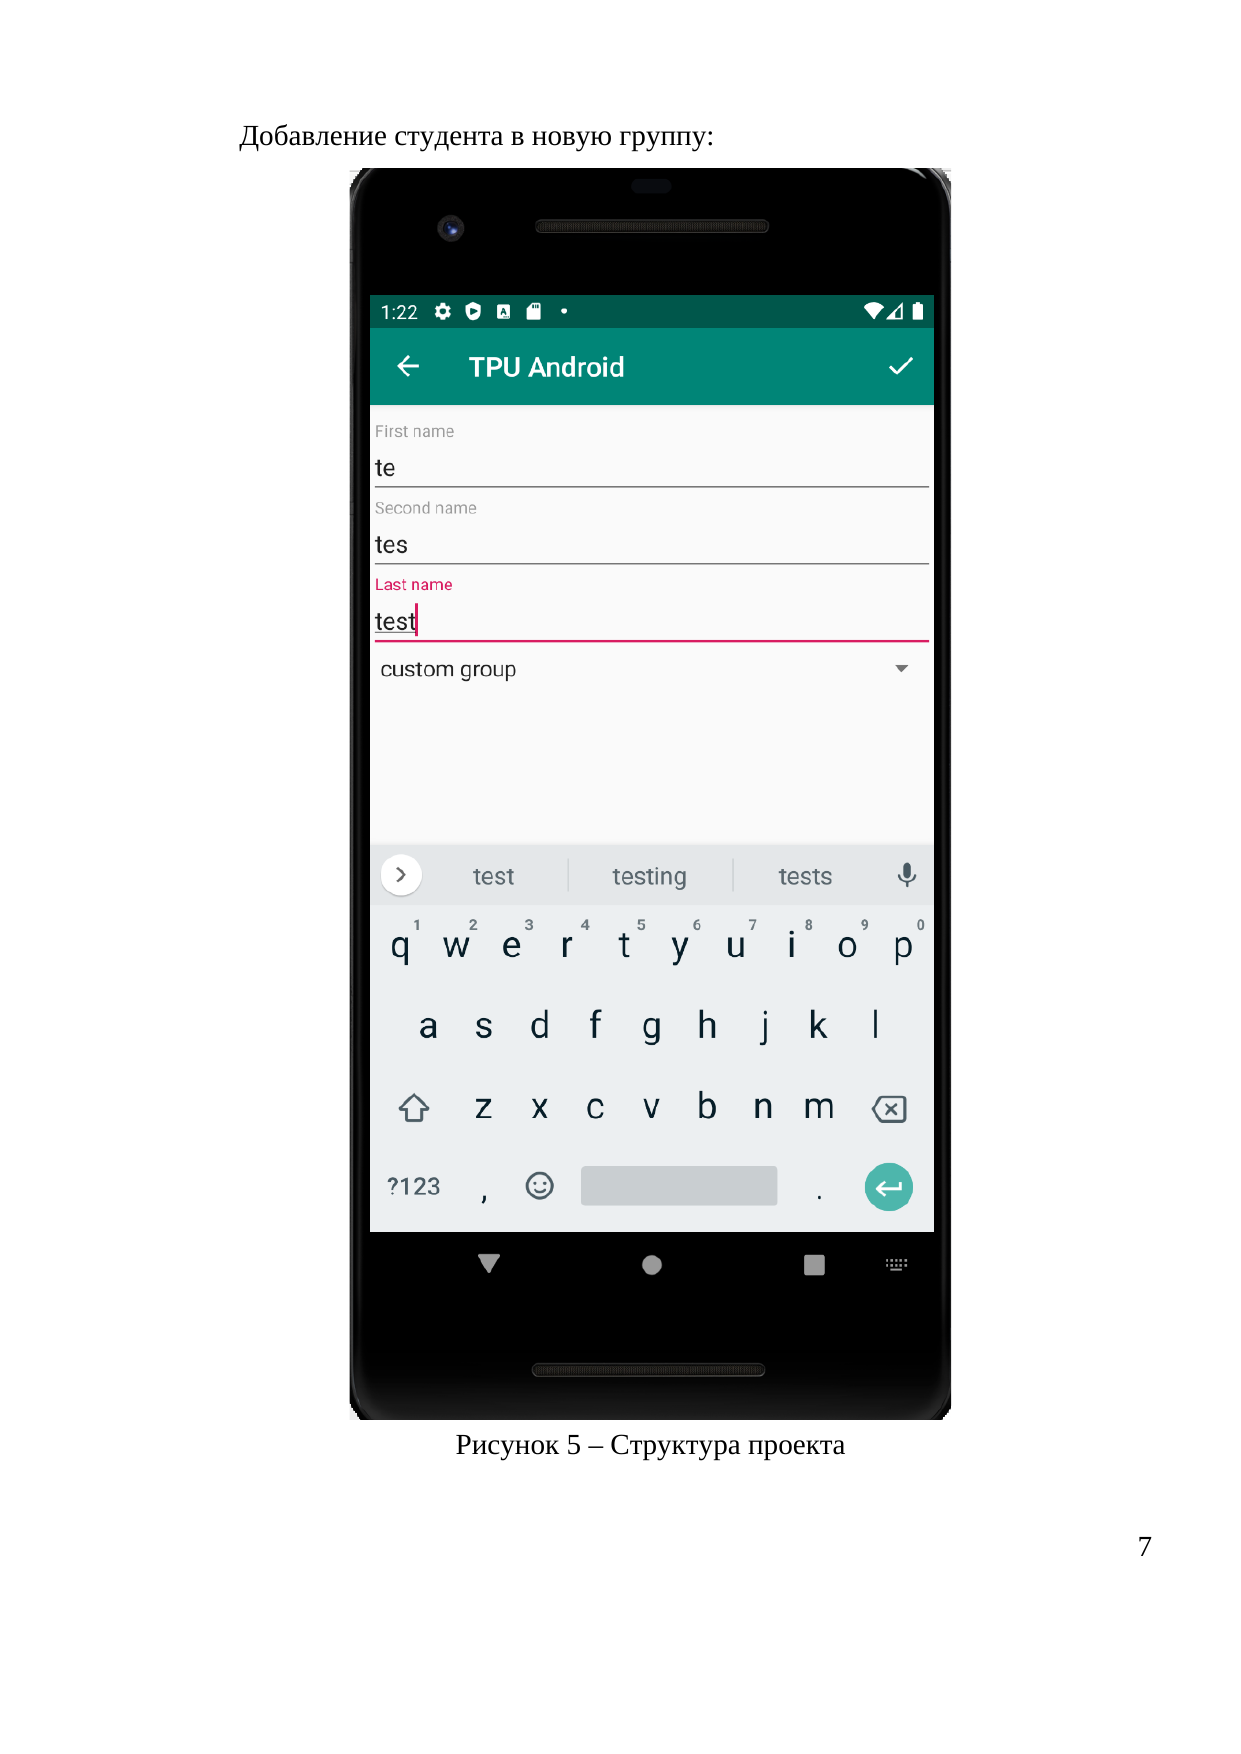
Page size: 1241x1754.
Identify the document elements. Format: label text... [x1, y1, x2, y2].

text Добавление студента в новую группу: [149, 118, 1152, 152]
picture [349, 168, 952, 1420]
text Рисунок 5 – Структура проекта [149, 1427, 1152, 1461]
